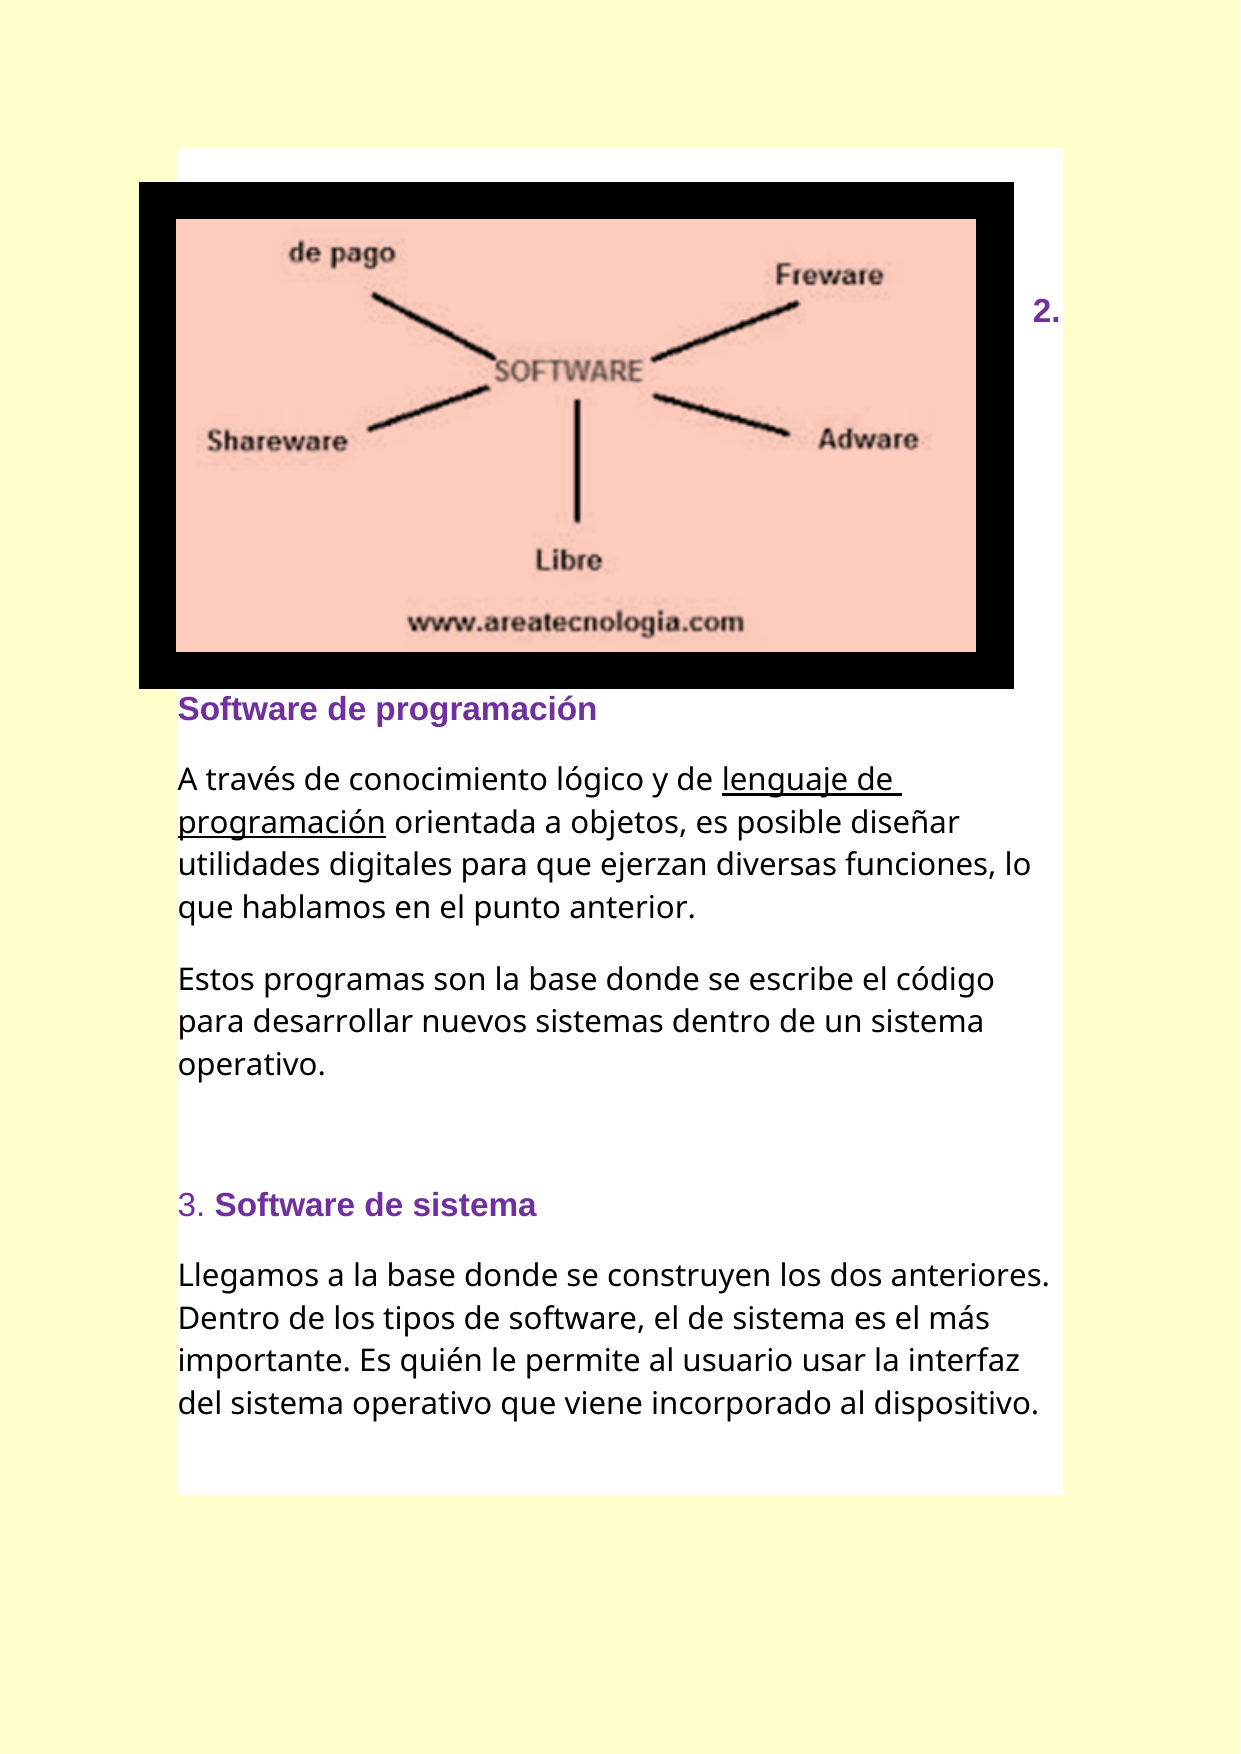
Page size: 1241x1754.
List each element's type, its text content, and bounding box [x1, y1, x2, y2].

text A través de conocimiento lógico y de lenguaje de programación orientada a objetos, es posible diseñar utilidades digitales para que ejerzan diversas funciones, lo que hablamos en el punto anterior. [177, 757, 1063, 927]
text 2. Software de programación [177, 291, 1063, 728]
text Estos programas son la base donde se escribe el código para desarrollar nuevos sistemas dentro de un sistema operativo. [177, 957, 1063, 1084]
text 3. Software de sistema [177, 1185, 1063, 1224]
text Llegamos a la base donde se construyen los dos anteriores. Dentro de los tipos de software, el de sistema es el más importante. Es quién le permite al usuario usar la interfaz del sistema operativo que viene incorporado al dispositivo. [177, 1253, 1063, 1423]
